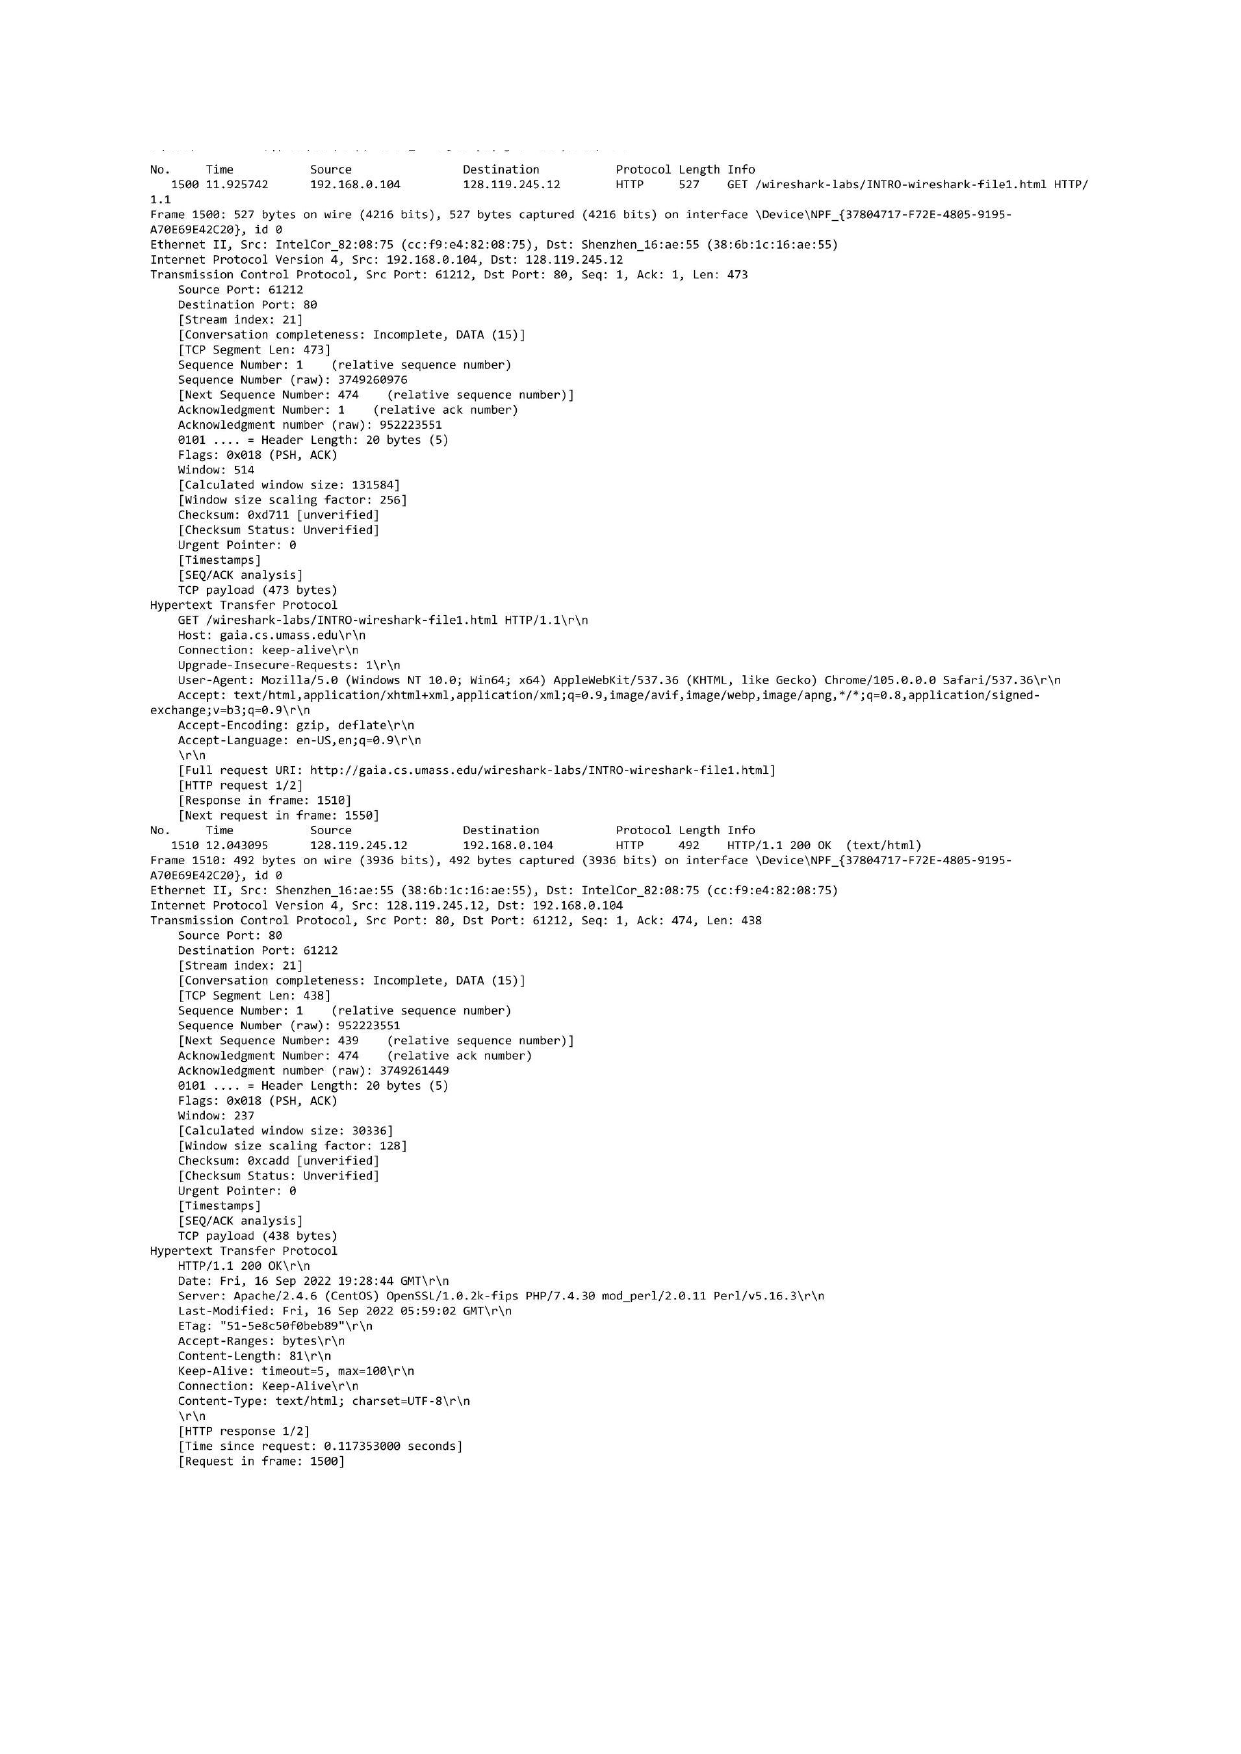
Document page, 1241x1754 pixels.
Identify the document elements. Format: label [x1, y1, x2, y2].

picture [150, 150, 1091, 1480]
